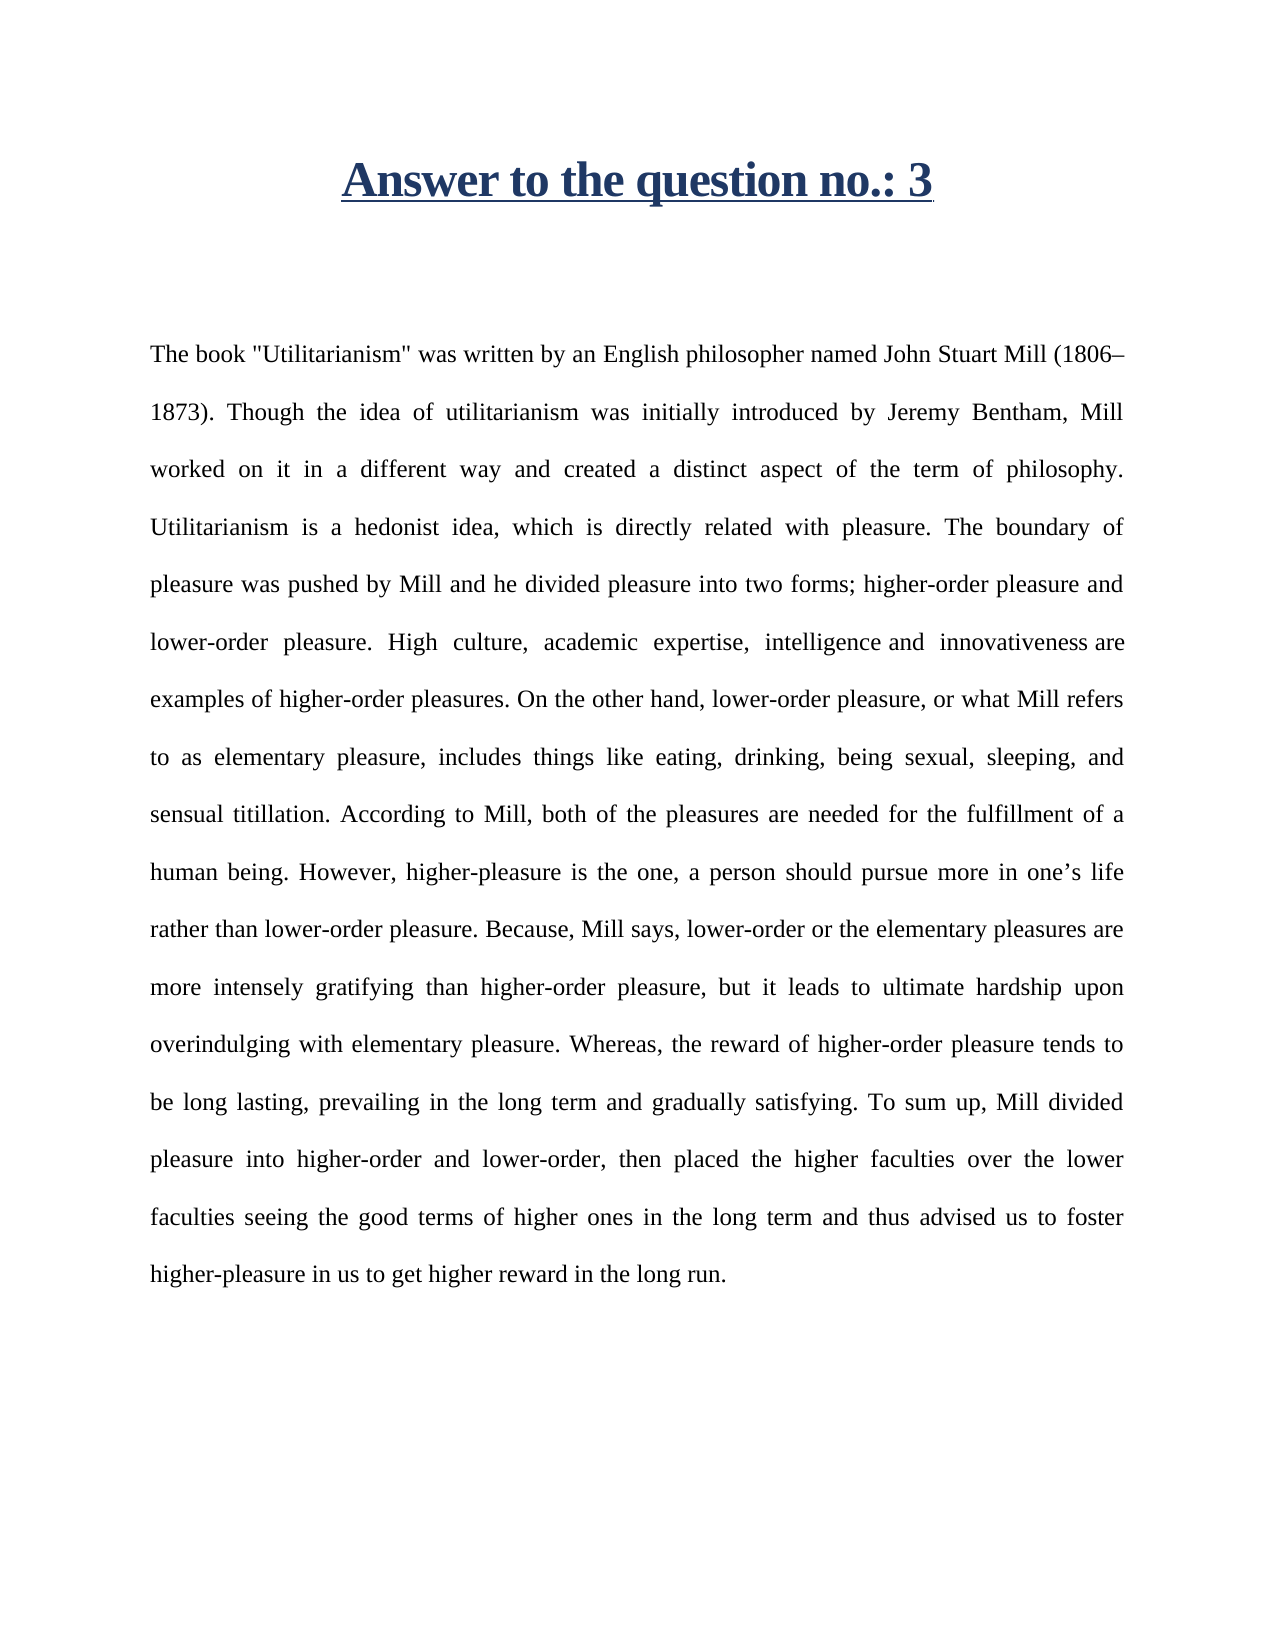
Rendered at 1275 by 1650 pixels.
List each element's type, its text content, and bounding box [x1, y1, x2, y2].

text The book "Utilitarianism" was written by an English philosopher named John Stuart Mill (1806–1873). Though the idea of utilitarianism was initially introduced by Jeremy Bentham, Mill worked on it in a different way and created a distinct aspect of the term of philosophy. Utilitarianism is a hedonist idea, which is directly related with pleasure. The boundary of pleasure was pushed by Mill and he divided pleasure into two forms; higher-order pleasure and lower-order pleasure. High culture, academic expertise, intelligence and innovativeness are examples of higher-order pleasures. On the other hand, lower-order pleasure, or what Mill refers to as elementary pleasure, includes things like eating, drinking, being sexual, sleeping, and sensual titillation. According to Mill, both of the pleasures are needed for the fulfillment of a human being. However, higher-pleasure is the one, a person should pursue more in one’s life rather than lower-order pleasure. Because, Mill says, lower-order or the elementary pleasures are more intensely gratifying than higher-order pleasure, but it leads to ultimate hardship upon overindulging with elementary pleasure. Whereas, the reward of higher-order pleasure tends to be long lasting, prevailing in the long term and gradually satisfying. To sum up, Mill divided pleasure into higher-order and lower-order, then placed the higher faculties over the lower faculties seeing the good terms of higher ones in the long term and thus advised us to foster higher-pleasure in us to get higher reward in the long run. [150, 339, 1125, 1288]
title Answer to the question no.: 3 [150, 150, 1125, 207]
